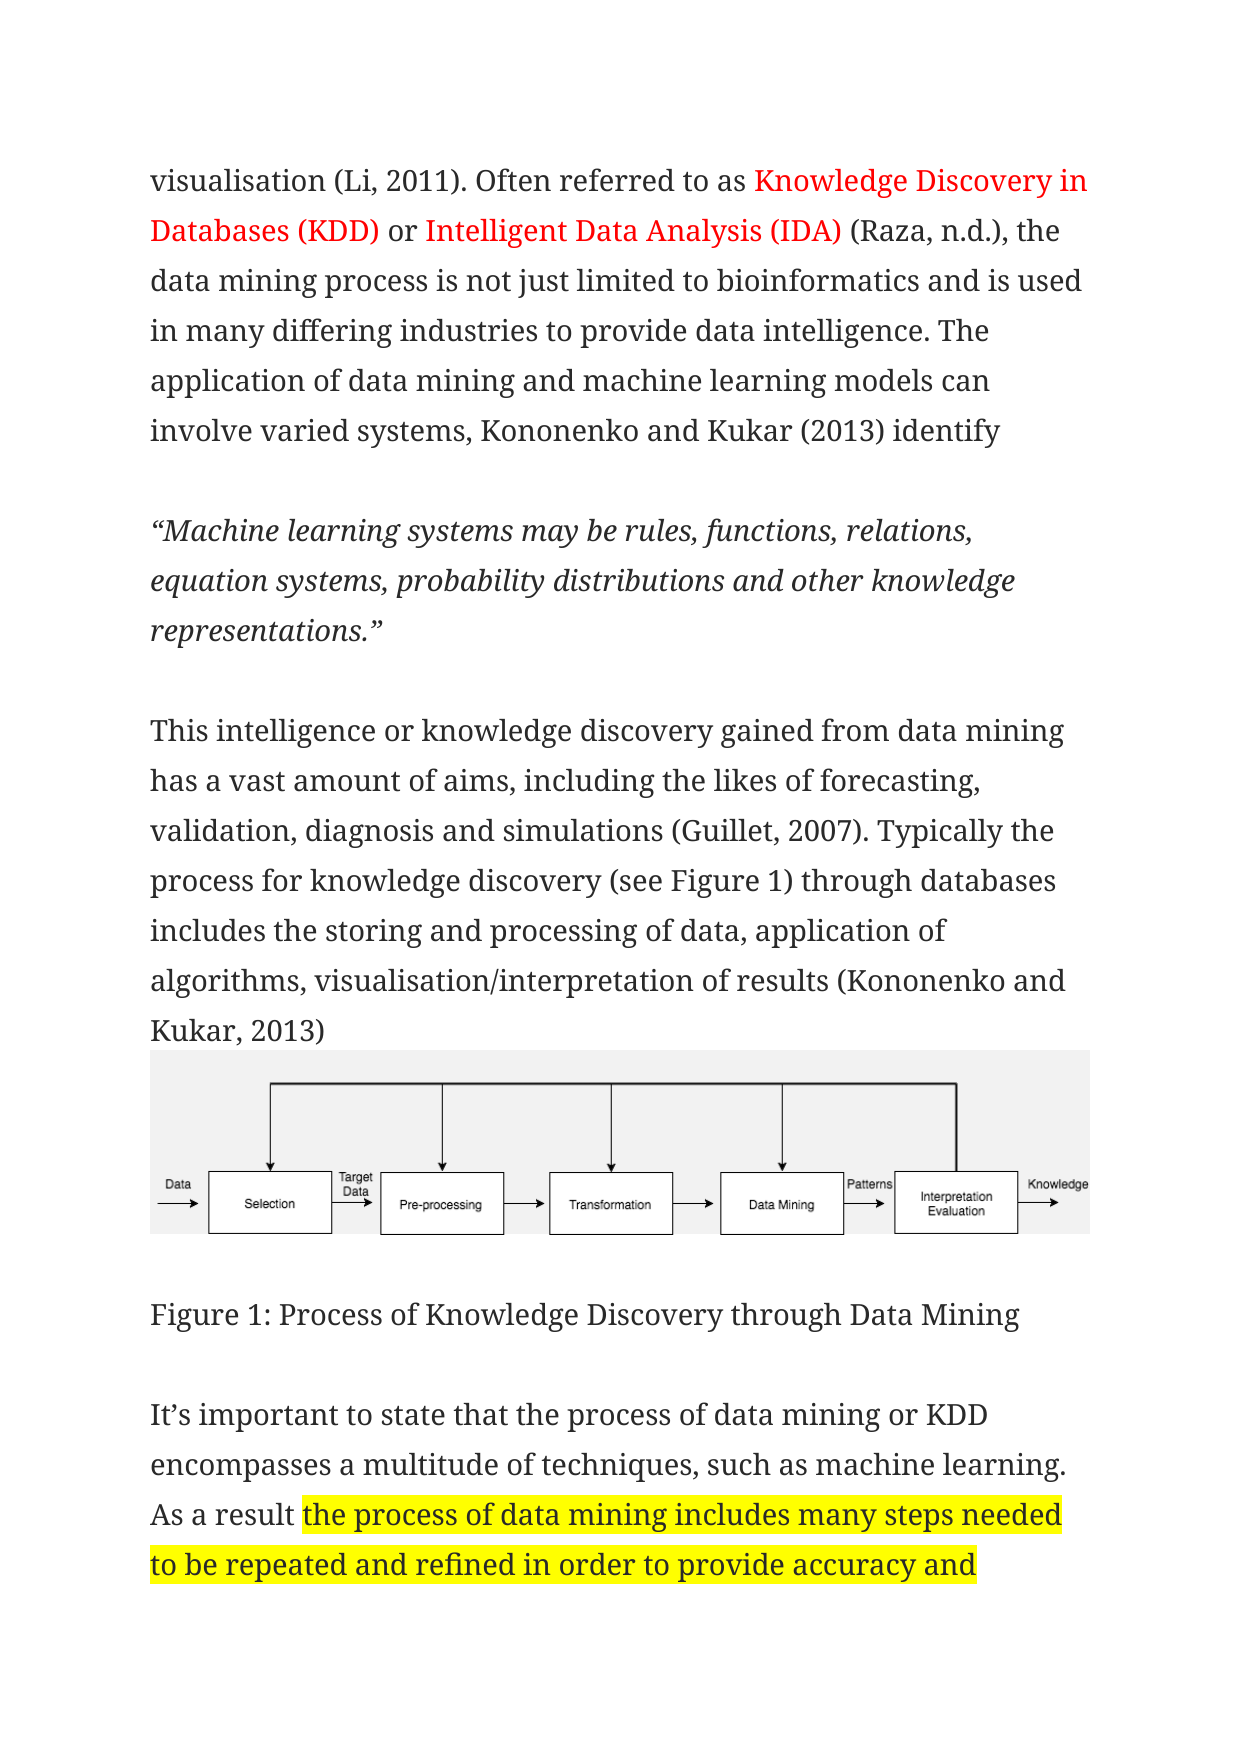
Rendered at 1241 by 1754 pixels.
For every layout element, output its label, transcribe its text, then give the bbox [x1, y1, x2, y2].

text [150, 150, 1090, 450]
picture [150, 1076, 1091, 1235]
text Figure 1: Process of Knowledge Discovery through Data Mining [150, 1284, 1090, 1334]
text “Machine learning systems may be rules, functions, relations, equation systems, probability distributions and other knowledge representations.” [150, 500, 1090, 650]
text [150, 1384, 1090, 1584]
text This intelligence or knowledge discovery gained from data mining has a vast amount of aims, including the likes of forecasting, validation, diagnosis and simulations (Guillet, 2007). Typically the process for knowledge discovery (see Figure 1) through databases includes the storing and processing of data, application of algorithms, visualisation/interpretation of results (Kononenko and Kukar, 2013) [150, 700, 1090, 1050]
